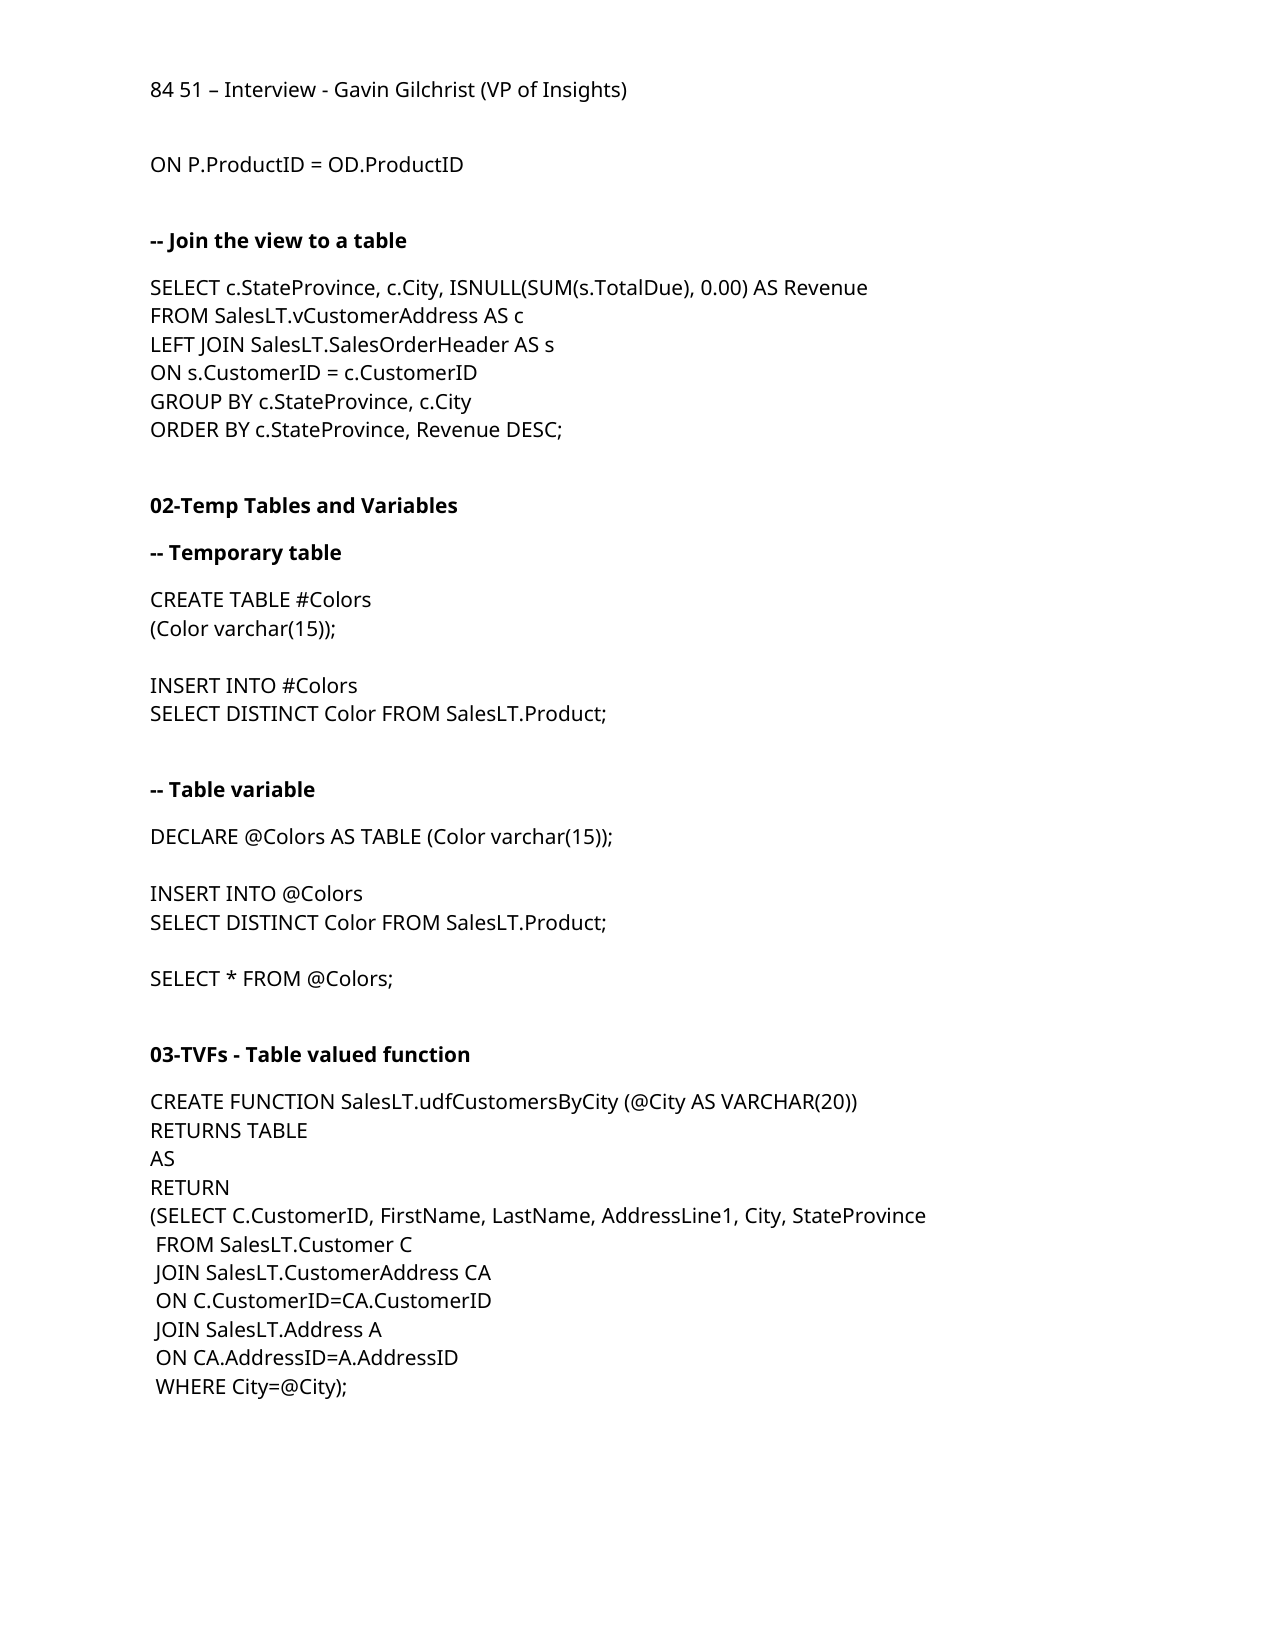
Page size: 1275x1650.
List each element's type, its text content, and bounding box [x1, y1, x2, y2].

text SELECT * FROM @Colors; [150, 964, 1125, 993]
text DECLARE @Colors AS TABLE (Color varchar(15)); [150, 822, 1125, 851]
text ON P.ProductID = OD.ProductID [150, 150, 1125, 178]
text JOIN SalesLT.Address A [150, 1315, 1125, 1343]
text (SELECT C.CustomerID, FirstName, LastName, AddressLine1, City, StateProvince [150, 1201, 1125, 1230]
text SELECT DISTINCT Color FROM SalesLT.Product; [150, 699, 1125, 728]
text FROM SalesLT.vCustomerAddress AS c [150, 301, 1125, 330]
text SELECT c.StateProvince, c.City, ISNULL(SUM(s.TotalDue), 0.00) AS Revenue [150, 273, 1125, 301]
text ON C.CustomerID=CA.CustomerID [150, 1287, 1125, 1315]
text AS [150, 1144, 1125, 1173]
text CREATE TABLE #Colors [150, 586, 1125, 614]
text GROUP BY c.StateProvince, c.City [150, 387, 1125, 415]
text RETURNS TABLE [150, 1116, 1125, 1144]
text JOIN SalesLT.CustomerAddress CA [150, 1258, 1125, 1287]
text RETURN [150, 1173, 1125, 1201]
text 03-TVFs - Table valued function [150, 1040, 1125, 1069]
text FROM SalesLT.Customer C [150, 1230, 1125, 1258]
text LEFT JOIN SalesLT.SalesOrderHeader AS s [150, 330, 1125, 358]
text ORDER BY c.StateProvince, Revenue DESC; [150, 415, 1125, 444]
text INSERT INTO #Colors [150, 671, 1125, 699]
text WHERE City=@City); [150, 1372, 1125, 1400]
text 02-Temp Tables and Variables [150, 491, 1125, 519]
text ON s.CustomerID = c.CustomerID [150, 358, 1125, 387]
text -- Join the view to a table [150, 226, 1125, 254]
text INSERT INTO @Colors [150, 879, 1125, 908]
text -- Temporary table [150, 538, 1125, 567]
text SELECT DISTINCT Color FROM SalesLT.Product; [150, 908, 1125, 936]
text (Color varchar(15)); [150, 614, 1125, 642]
text -- Table variable [150, 775, 1125, 803]
text ON CA.AddressID=A.AddressID [150, 1343, 1125, 1372]
text CREATE FUNCTION SalesLT.udfCustomersByCity (@City AS VARCHAR(20)) [150, 1087, 1125, 1116]
